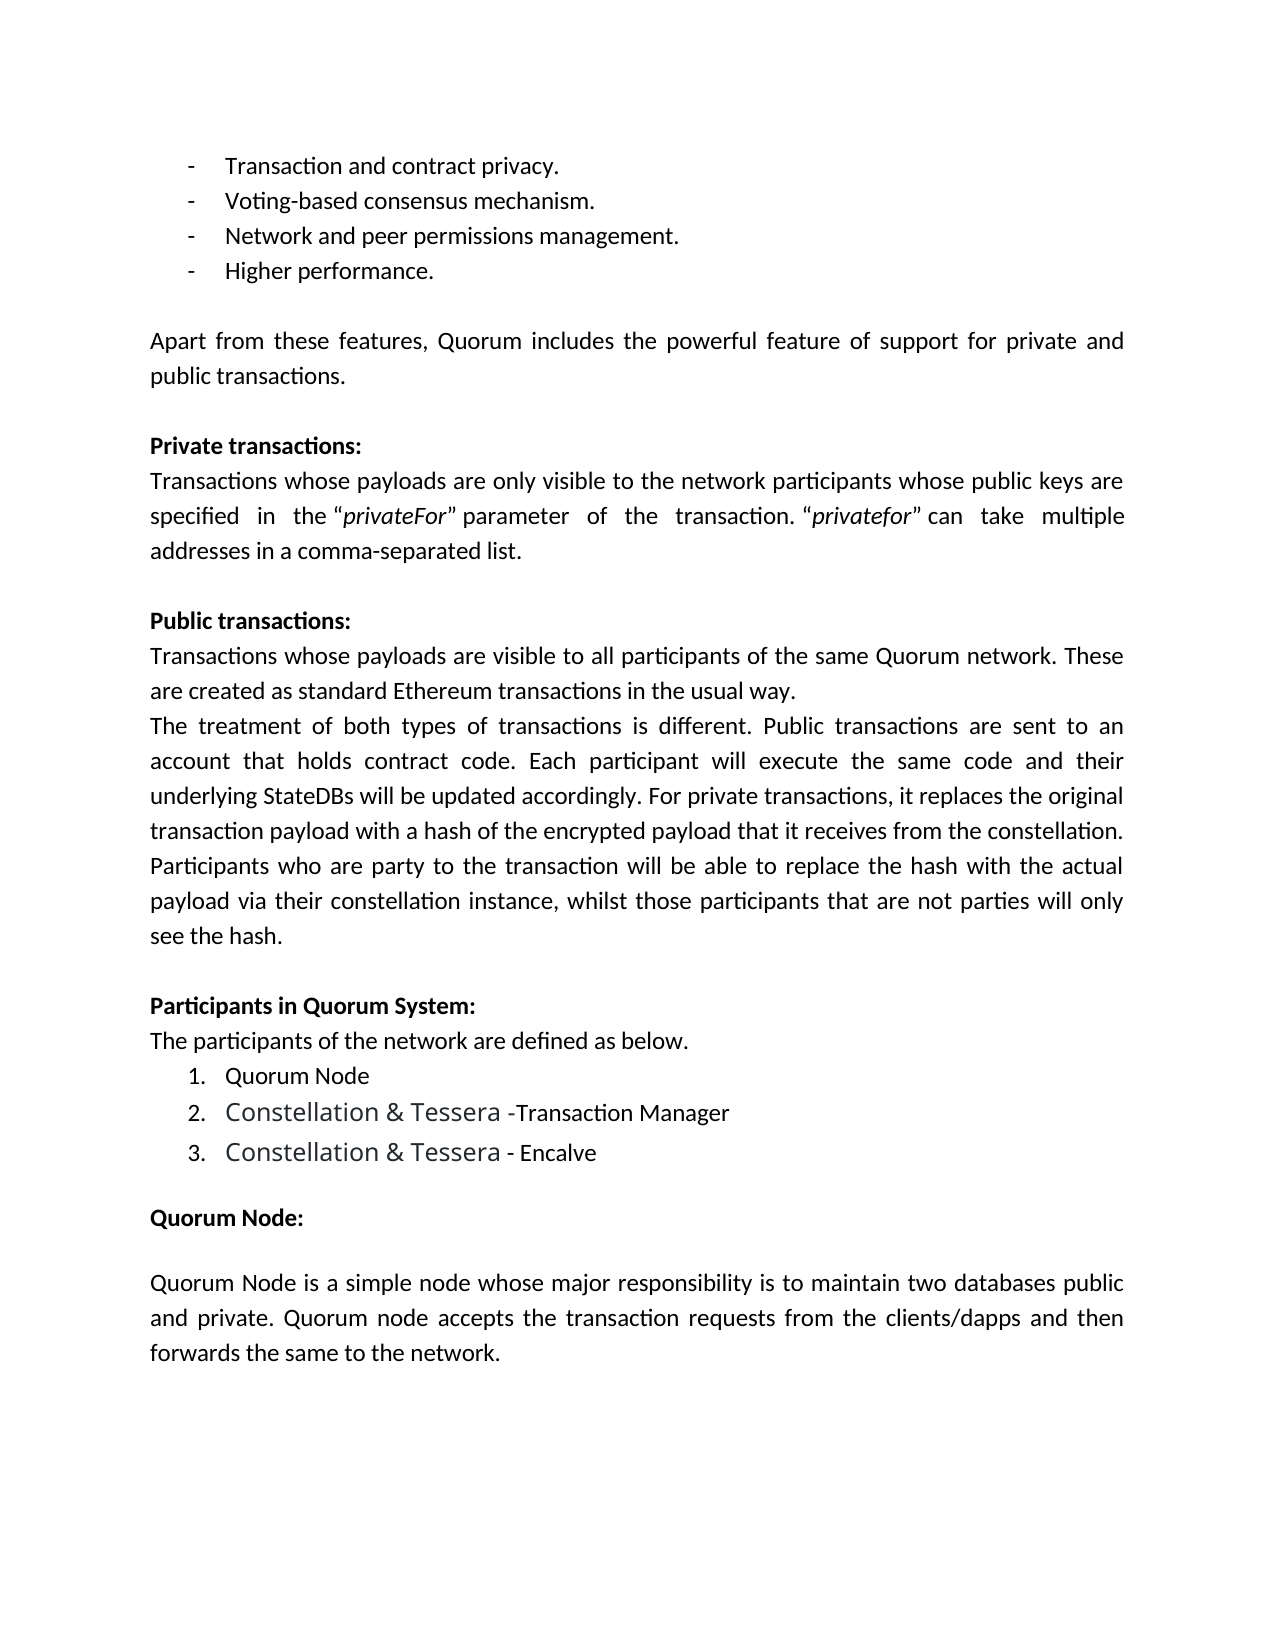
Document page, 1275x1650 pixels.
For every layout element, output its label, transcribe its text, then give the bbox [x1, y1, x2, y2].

list Public transactions: [150, 605, 1125, 636]
list Network and peer permissions management. [187, 220, 1125, 251]
list Private transactions: [150, 430, 1125, 461]
list Transactions whose payloads are visible to all participants of the same Quorum network. These are created as standard Ethereum transactions in the usual way. [150, 640, 1125, 706]
list Transactions whose payloads are only visible to the network participants whose public keys are specified in the “privateFor” parameter of the transaction. “privatefor” can take multiple addresses in a comma-separated list. [150, 465, 1125, 566]
list The treatment of both types of transactions is different. Public transactions are sent to an account that holds contract code. Each participant will execute the same code and their underlying StateDBs will be updated accordingly. For private transactions, it replaces the original transaction payload with a hash of the encrypted payload that it receives from the constellation. Participants who are party to the transaction will be able to replace the hash with the actual payload via their constellation instance, whilst those participants that are not parties will only see the hash. [150, 710, 1125, 951]
list Participants in Quorum System: [150, 990, 1125, 1021]
list Higher performance. [187, 255, 1125, 286]
text Quorum Node: [150, 1202, 1125, 1233]
list Quorum Node [187, 1060, 1125, 1091]
list Voting-based consensus mechanism. [187, 185, 1125, 216]
list Constellation & Tessera -Transaction Manager [187, 1095, 1125, 1129]
list Apart from these features, Quorum includes the powerful feature of support for private and public transactions. [150, 325, 1125, 391]
text Quorum Node is a simple node whose major responsibility is to maintain two databases public and private. Quorum node accepts the transaction requests from the clients/dapps and then forwards the same to the network. [150, 1267, 1125, 1367]
list Constellation & Tessera - Encalve [187, 1134, 1125, 1168]
list Transaction and contract privacy. [187, 150, 1125, 181]
list The participants of the network are defined as below. [150, 1025, 1125, 1056]
